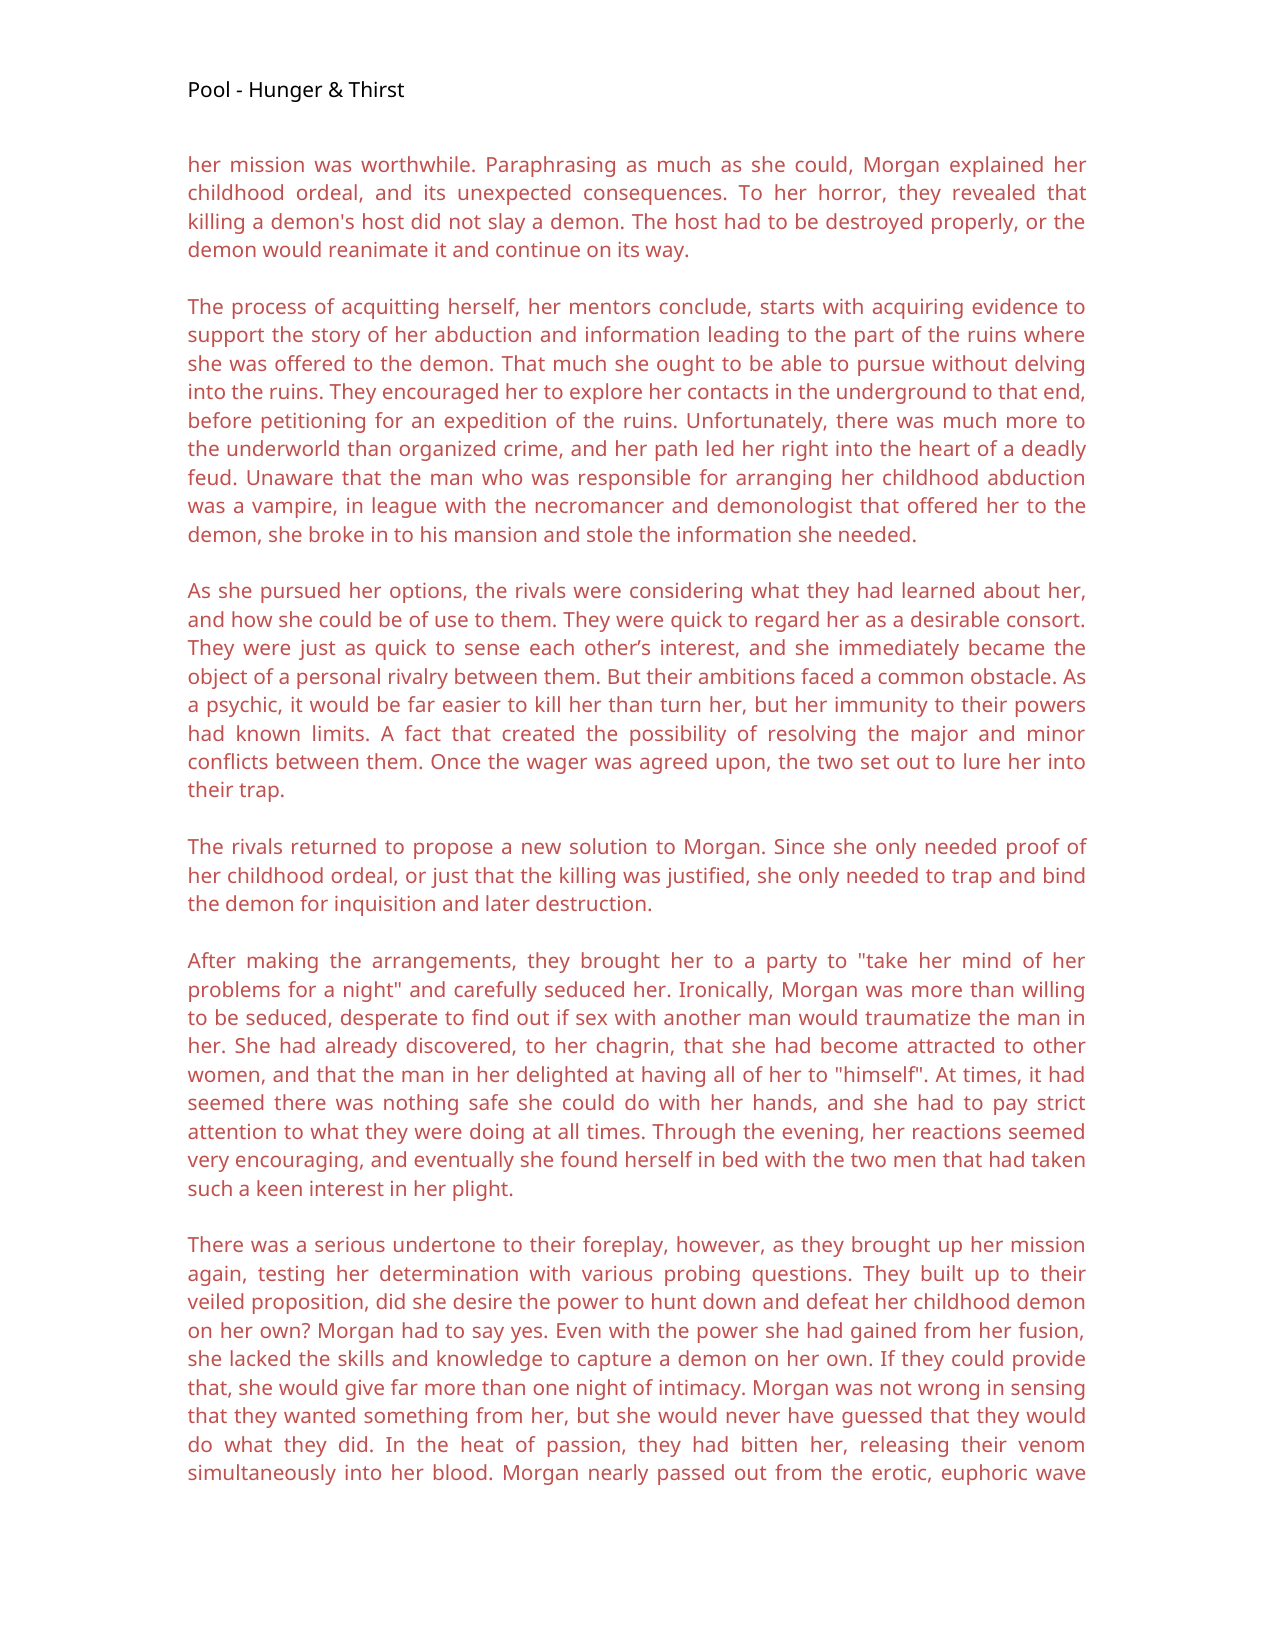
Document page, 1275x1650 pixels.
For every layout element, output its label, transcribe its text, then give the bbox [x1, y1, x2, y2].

text After making the arrangements, they brought her to a party to "take her mind of her problems for a night" and carefully seduced her. Ironically, Morgan was more than willing to be seduced, desperate to find out if sex with another man would traumatize the man in her. She had already discovered, to her chagrin, that she had become attracted to other women, and that the man in her delighted at having all of her to "himself". At times, it had seemed there was nothing safe she could do with her hands, and she had to pay strict attention to what they were doing at all times. Through the evening, her reactions seemed very encouraging, and eventually she found herself in bed with the two men that had taken such a keen interest in her plight. [187, 946, 1087, 1202]
text The rivals returned to propose a new solution to Morgan. Since she only needed proof of her childhood ordeal, or just that the killing was justified, she only needed to trap and bind the demon for inquisition and later destruction. [187, 832, 1087, 918]
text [187, 1231, 1087, 1487]
text As she pursued her options, the rivals were considering what they had learned about her, and how she could be of use to them. They were quick to regard her as a desirable consort. They were just as quick to sense each other’s interest, and she immediately became the object of a personal rivalry between them. But their ambitions faced a common obstacle. As a psychic, it would be far easier to kill her than turn her, but her immunity to their powers had known limits. A fact that created the possibility of resolving the major and minor conflicts between them. Once the wager was agreed upon, the two set out to lure her into their trap. [187, 577, 1087, 804]
text The process of acquitting herself, her mentors conclude, starts with acquiring evidence to support the story of her abduction and information leading to the part of the ruins where she was offered to the demon. That much she ought to be able to pursue without delving into the ruins. They encouraged her to explore her contacts in the underground to that end, before petitioning for an expedition of the ruins. Unfortunately, there was much more to the underworld than organized crime, and her path led her right into the heart of a deadly feud. Unaware that the man who was responsible for arranging her childhood abduction was a vampire, in league with the necromancer and demonologist that offered her to the demon, she broke in to his mansion and stole the information she needed. [187, 292, 1087, 548]
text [187, 150, 1087, 264]
